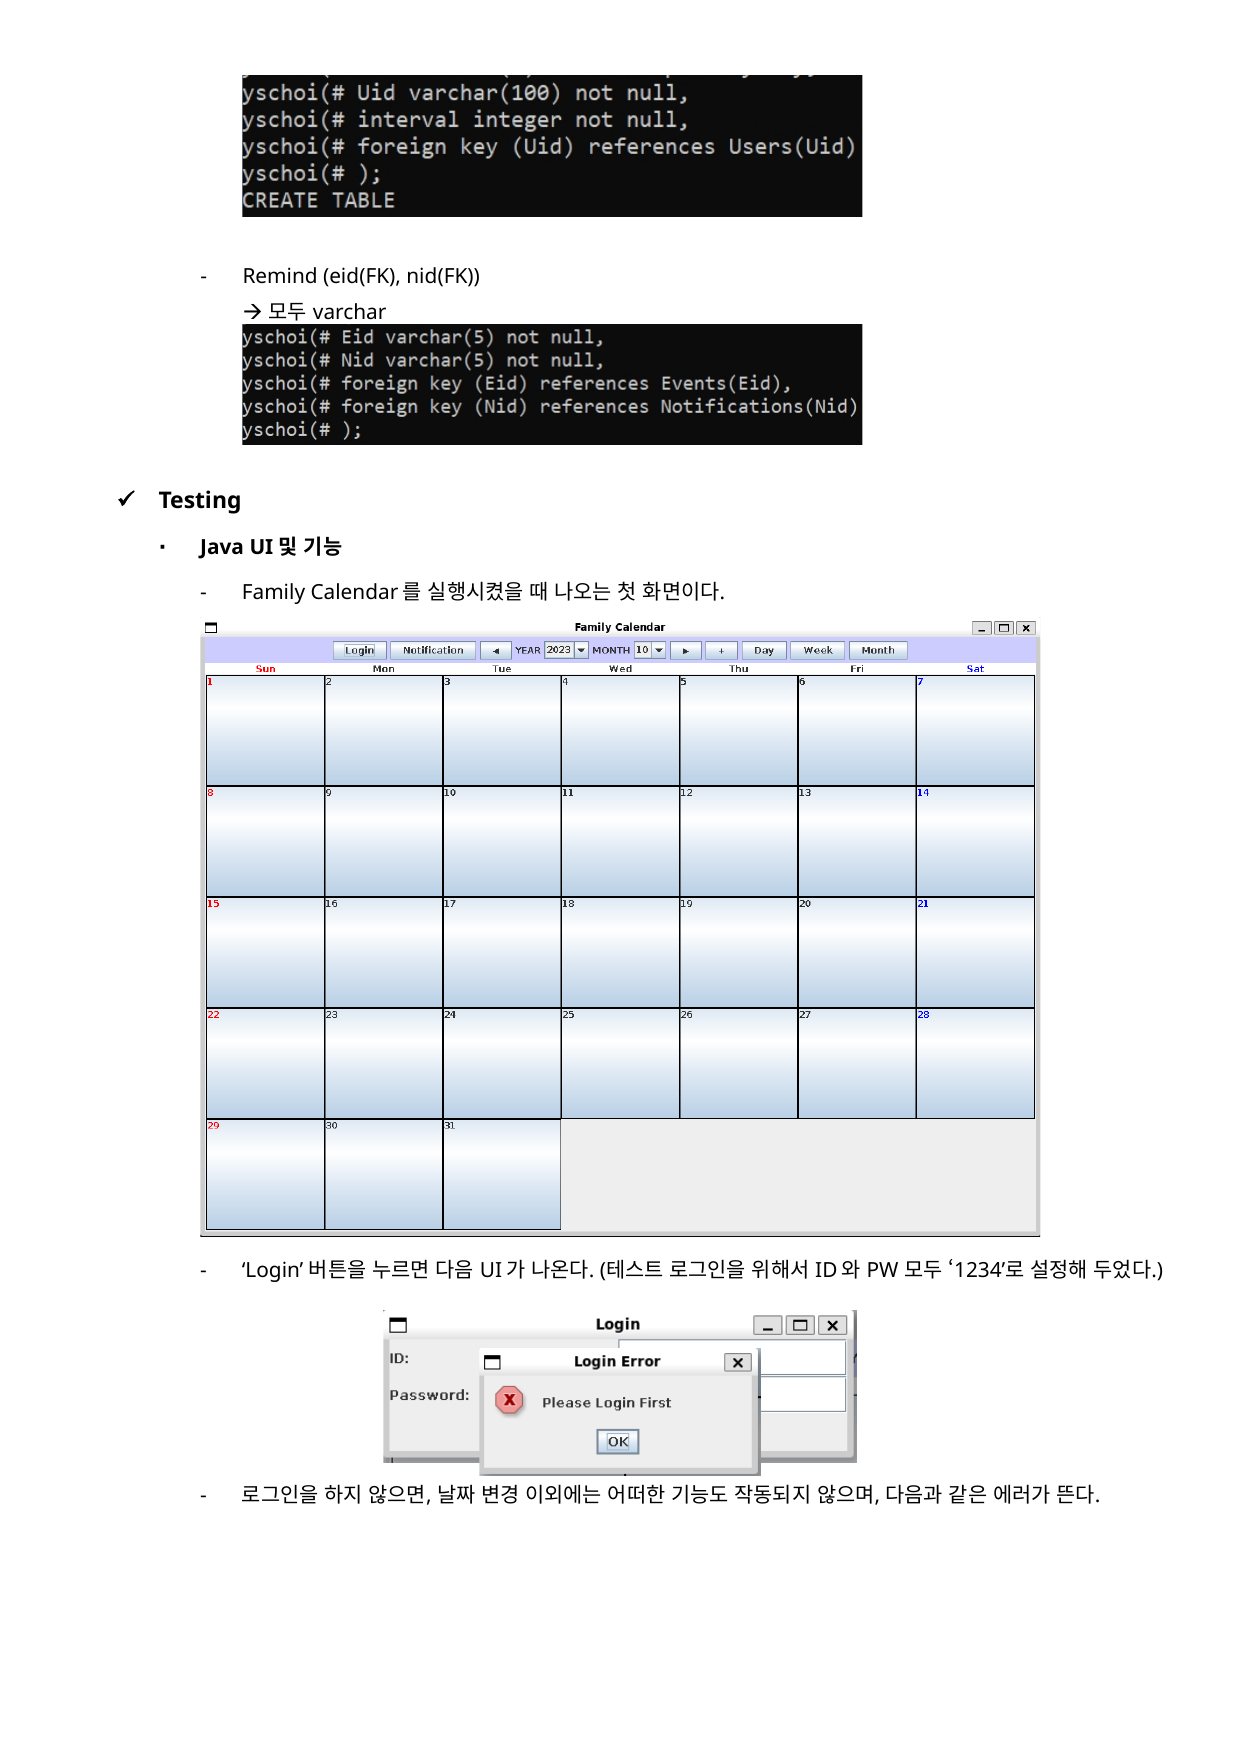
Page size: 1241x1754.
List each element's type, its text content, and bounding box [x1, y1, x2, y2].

list Remind (eid(FK), nid(FK)) [200, 265, 1165, 288]
list Testing [117, 484, 1165, 515]
list Family Calendar를 실행시켰을 때 나오는 첫 화면이다. [200, 575, 1165, 606]
picture [242, 75, 863, 217]
list Java UI 및 기능 [158, 530, 1165, 561]
picture [242, 324, 863, 445]
picture [200, 617, 1040, 1237]
list 모두 varchar [242, 300, 1165, 324]
picture [383, 1310, 857, 1476]
